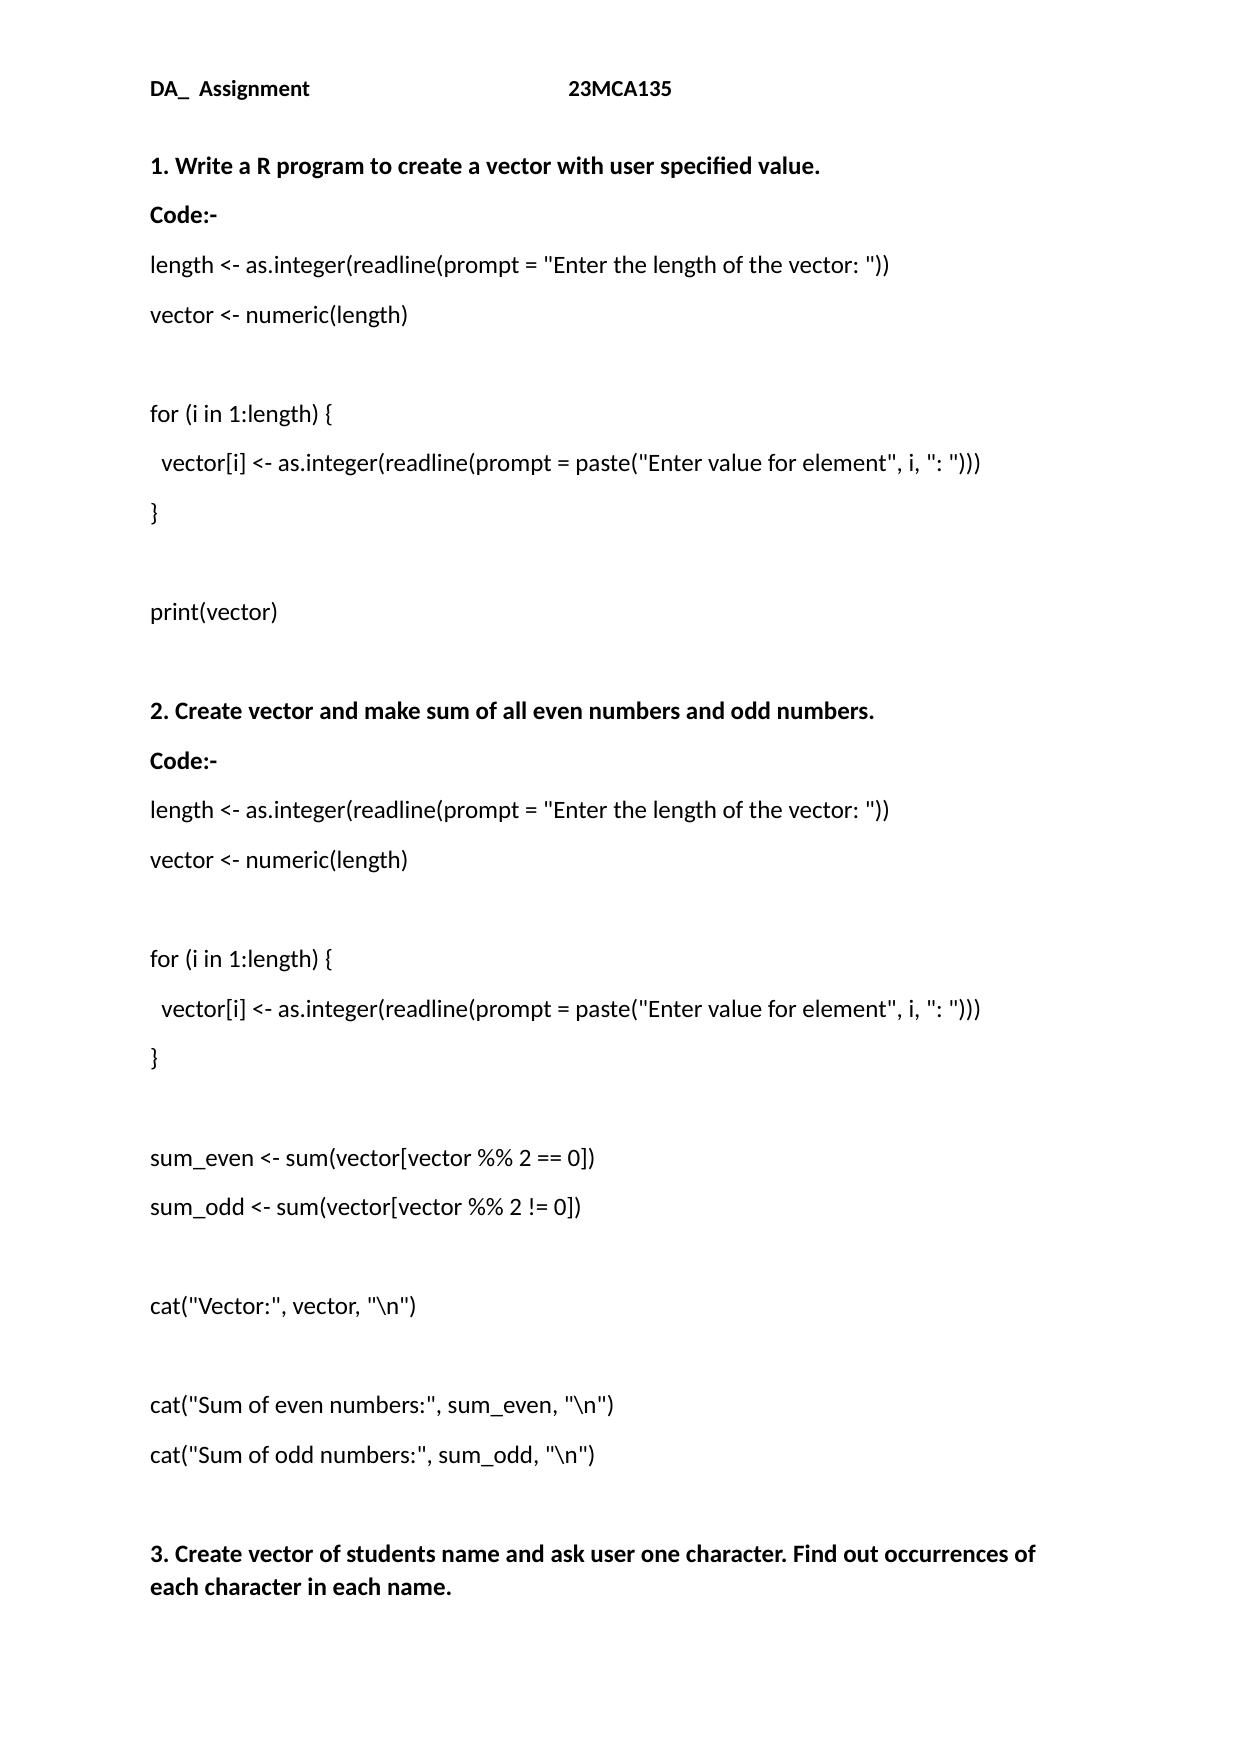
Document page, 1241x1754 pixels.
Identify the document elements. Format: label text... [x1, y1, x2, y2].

text length <- as.integer(readline(prompt = "Enter the length of the vector: ")) [150, 249, 1090, 280]
text Code:- [150, 199, 1090, 230]
text for (i in 1:length) { [150, 943, 1090, 974]
text sum_odd <- sum(vector[vector %% 2 != 0]) [150, 1191, 1090, 1222]
text vector[i] <- as.integer(readline(prompt = paste("Enter value for element", i, ": "))) [150, 447, 1090, 478]
text length <- as.integer(readline(prompt = "Enter the length of the vector: ")) [150, 794, 1090, 825]
text cat("Vector:", vector, "\n") [150, 1290, 1090, 1321]
text } [150, 497, 1090, 528]
text for (i in 1:length) { [150, 398, 1090, 428]
text 1. Write a R program to create a vector with user specified value. [150, 150, 1090, 181]
text vector <- numeric(length) [150, 299, 1090, 329]
text } [150, 1042, 1090, 1073]
text print(vector) [150, 596, 1090, 627]
text Code:- [150, 745, 1090, 776]
text cat("Sum of even numbers:", sum_even, "\n") [150, 1389, 1090, 1420]
text 3. Create vector of students name and ask user one character. Find out occurrences of each character in each name. [150, 1538, 1090, 1602]
text vector <- numeric(length) [150, 844, 1090, 875]
text cat("Sum of odd numbers:", sum_odd, "\n") [150, 1439, 1090, 1470]
text vector[i] <- as.integer(readline(prompt = paste("Enter value for element", i, ": "))) [150, 993, 1090, 1023]
text 2. Create vector and make sum of all even numbers and odd numbers. [150, 695, 1090, 726]
text sum_even <- sum(vector[vector %% 2 == 0]) [150, 1142, 1090, 1172]
